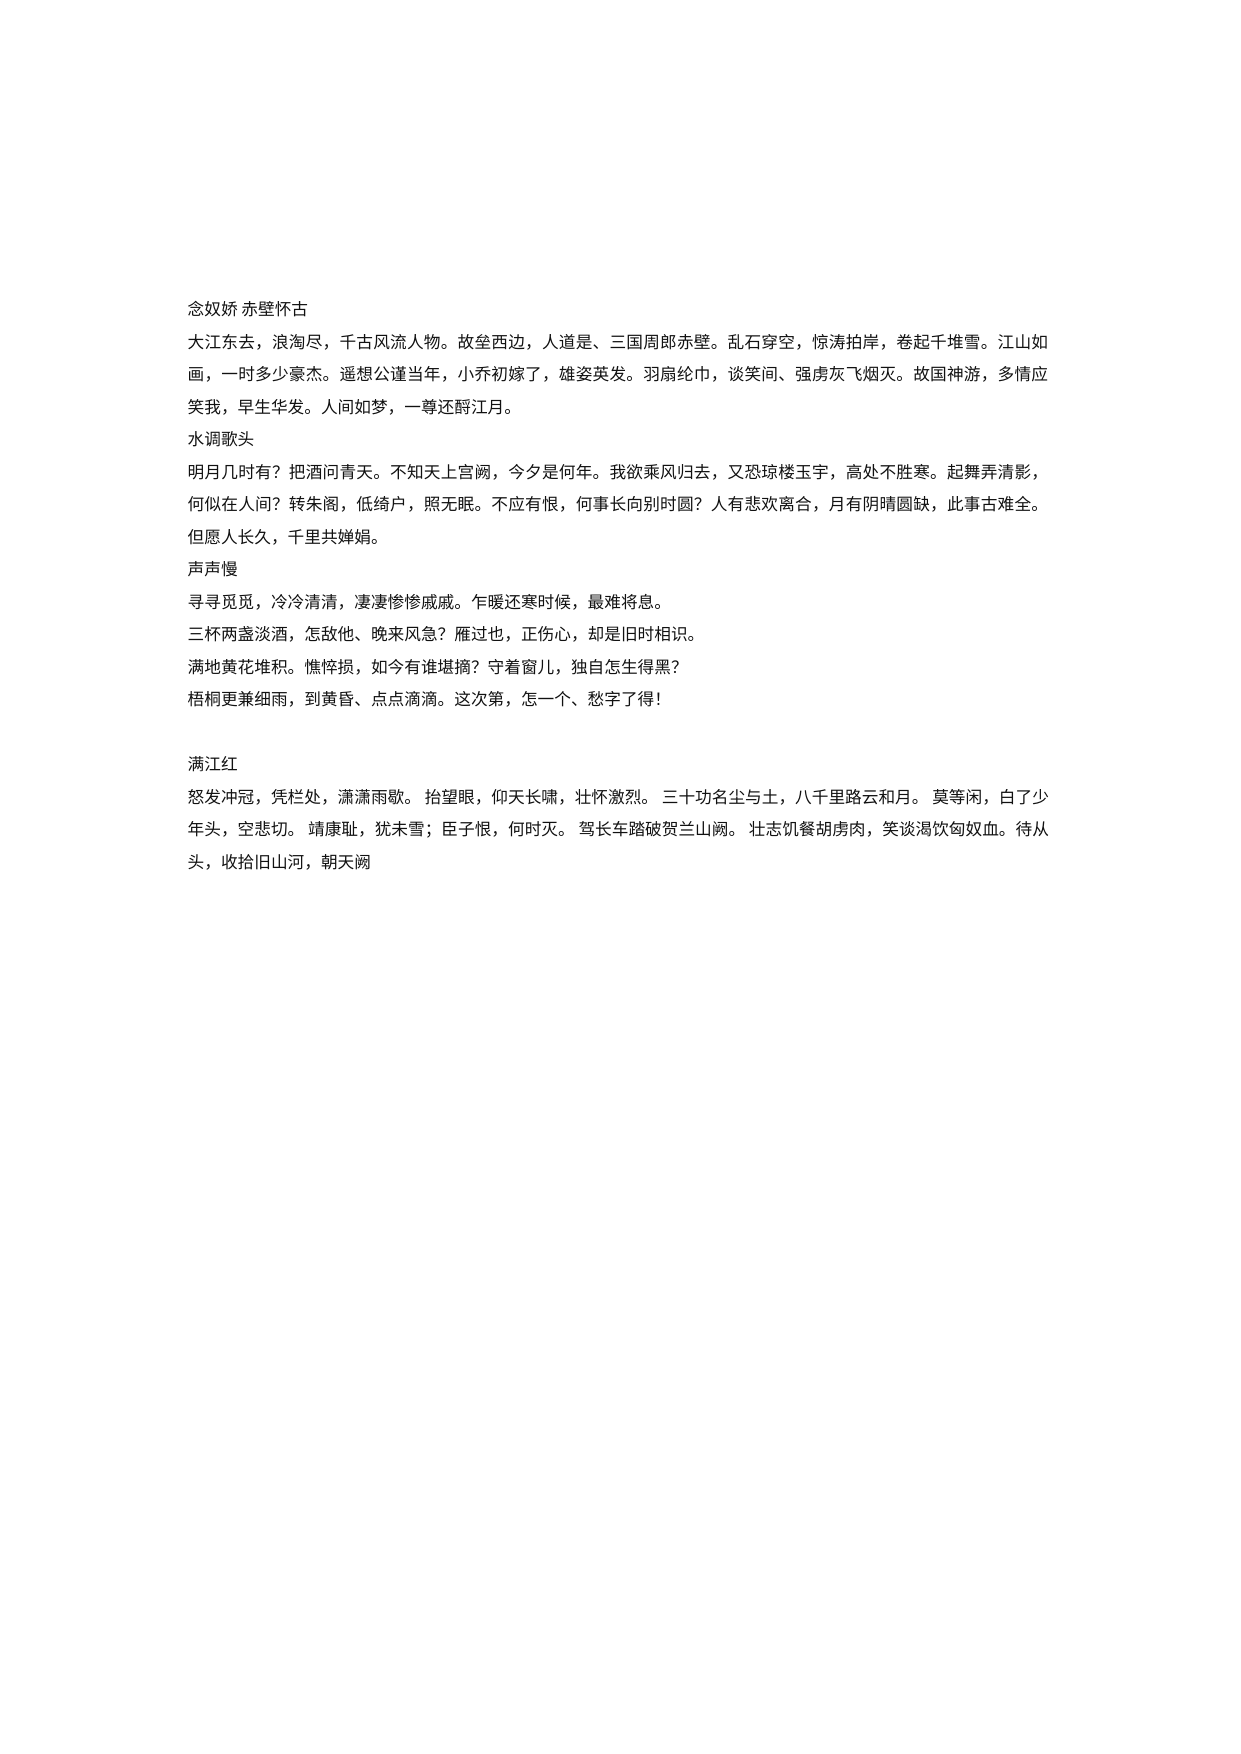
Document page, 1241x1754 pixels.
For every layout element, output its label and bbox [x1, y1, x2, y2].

text [187, 162, 1053, 877]
